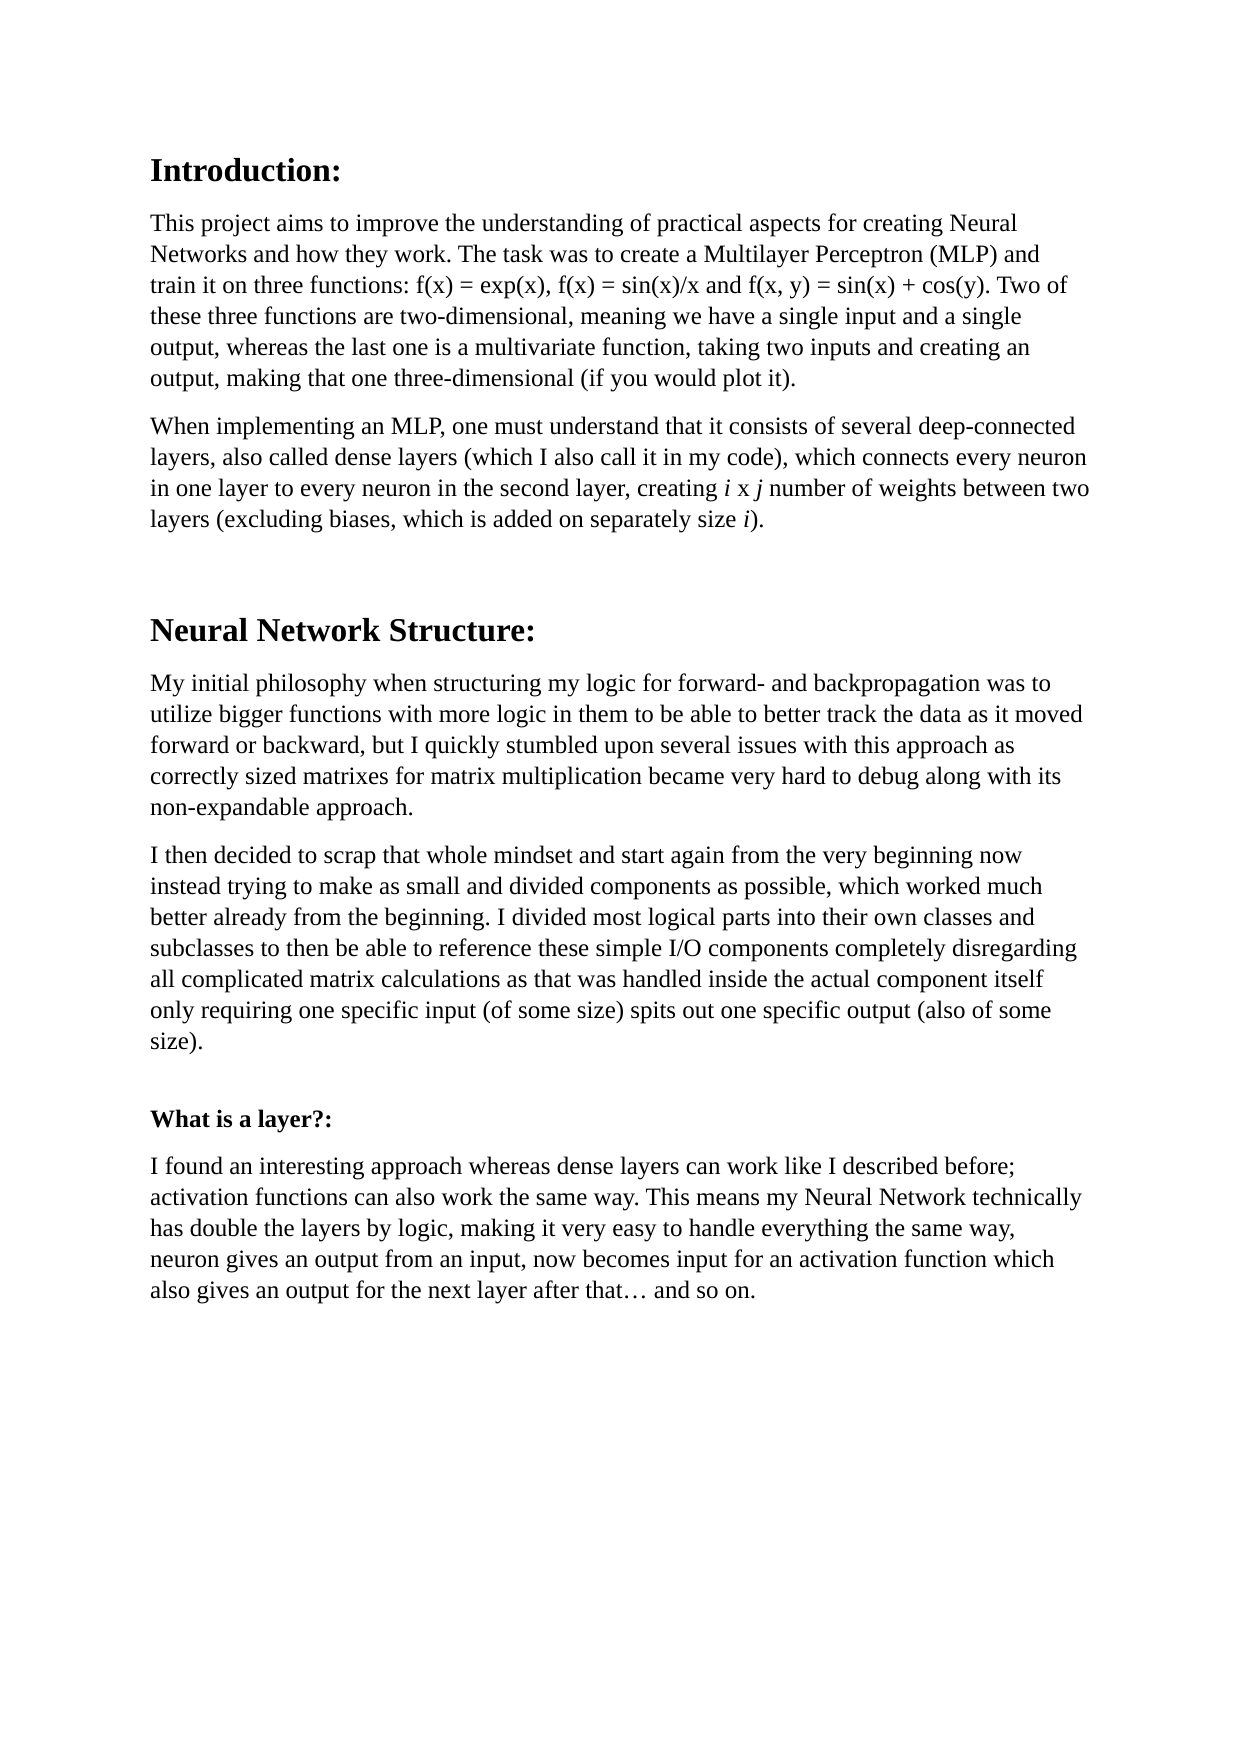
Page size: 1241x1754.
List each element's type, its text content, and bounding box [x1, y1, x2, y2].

text I found an interesting approach whereas dense layers can work like I described before; activation functions can also work the same way. This means my Neural Network technically has double the layers by logic, making it very easy to handle everything the same way, neuron gives an output from an input, now becomes input for an activation function which also gives an output for the next layer after that… and so on. [150, 1151, 1090, 1304]
text What is a layer?: [150, 1104, 1090, 1132]
text Introduction: [150, 150, 1090, 188]
text Neural Network Structure: [150, 610, 1090, 648]
text When implementing an MLP, one must understand that it consists of several deep-connected layers, also called dense layers (which I also call it in my code), which connects every neuron in one layer to every neuron in the second layer, creating i x j number of weights between two layers (excluding biases, which is added on separately size i). [150, 411, 1090, 533]
text This project aims to improve the understanding of practical aspects for creating Neural Networks and how they work. The task was to create a Multilayer Perceptron (MLP) and train it on three functions: f(x) = exp(x), f(x) = sin(x)/x and f(x, y) = sin(x) + cos(y). Two of these three functions are two-dimensional, meaning we have a single input and a single output, whereas the last one is a multivariate function, taking two inputs and creating an output, making that one three-dimensional (if you would plot it). [150, 208, 1090, 392]
text My initial philosophy when structuring my logic for forward- and backpropagation was to utilize bigger functions with more logic in them to be able to better track the data as it moved forward or backward, but I quickly stumbled upon several issues with this approach as correctly sized matrixes for matrix multiplication became very hard to debug along with its non-expandable approach. [150, 668, 1090, 821]
text I then decided to scrap that whole mindset and start again from the very beginning now instead trying to make as small and divided components as possible, which worked much better already from the beginning. I divided most logical parts into their own classes and subclasses to then be able to reference these simple I/O components completely disregarding all complicated matrix calculations as that was handled inside the actual component itself only requiring one specific input (of some size) spits out one specific output (also of some size). [150, 840, 1090, 1085]
